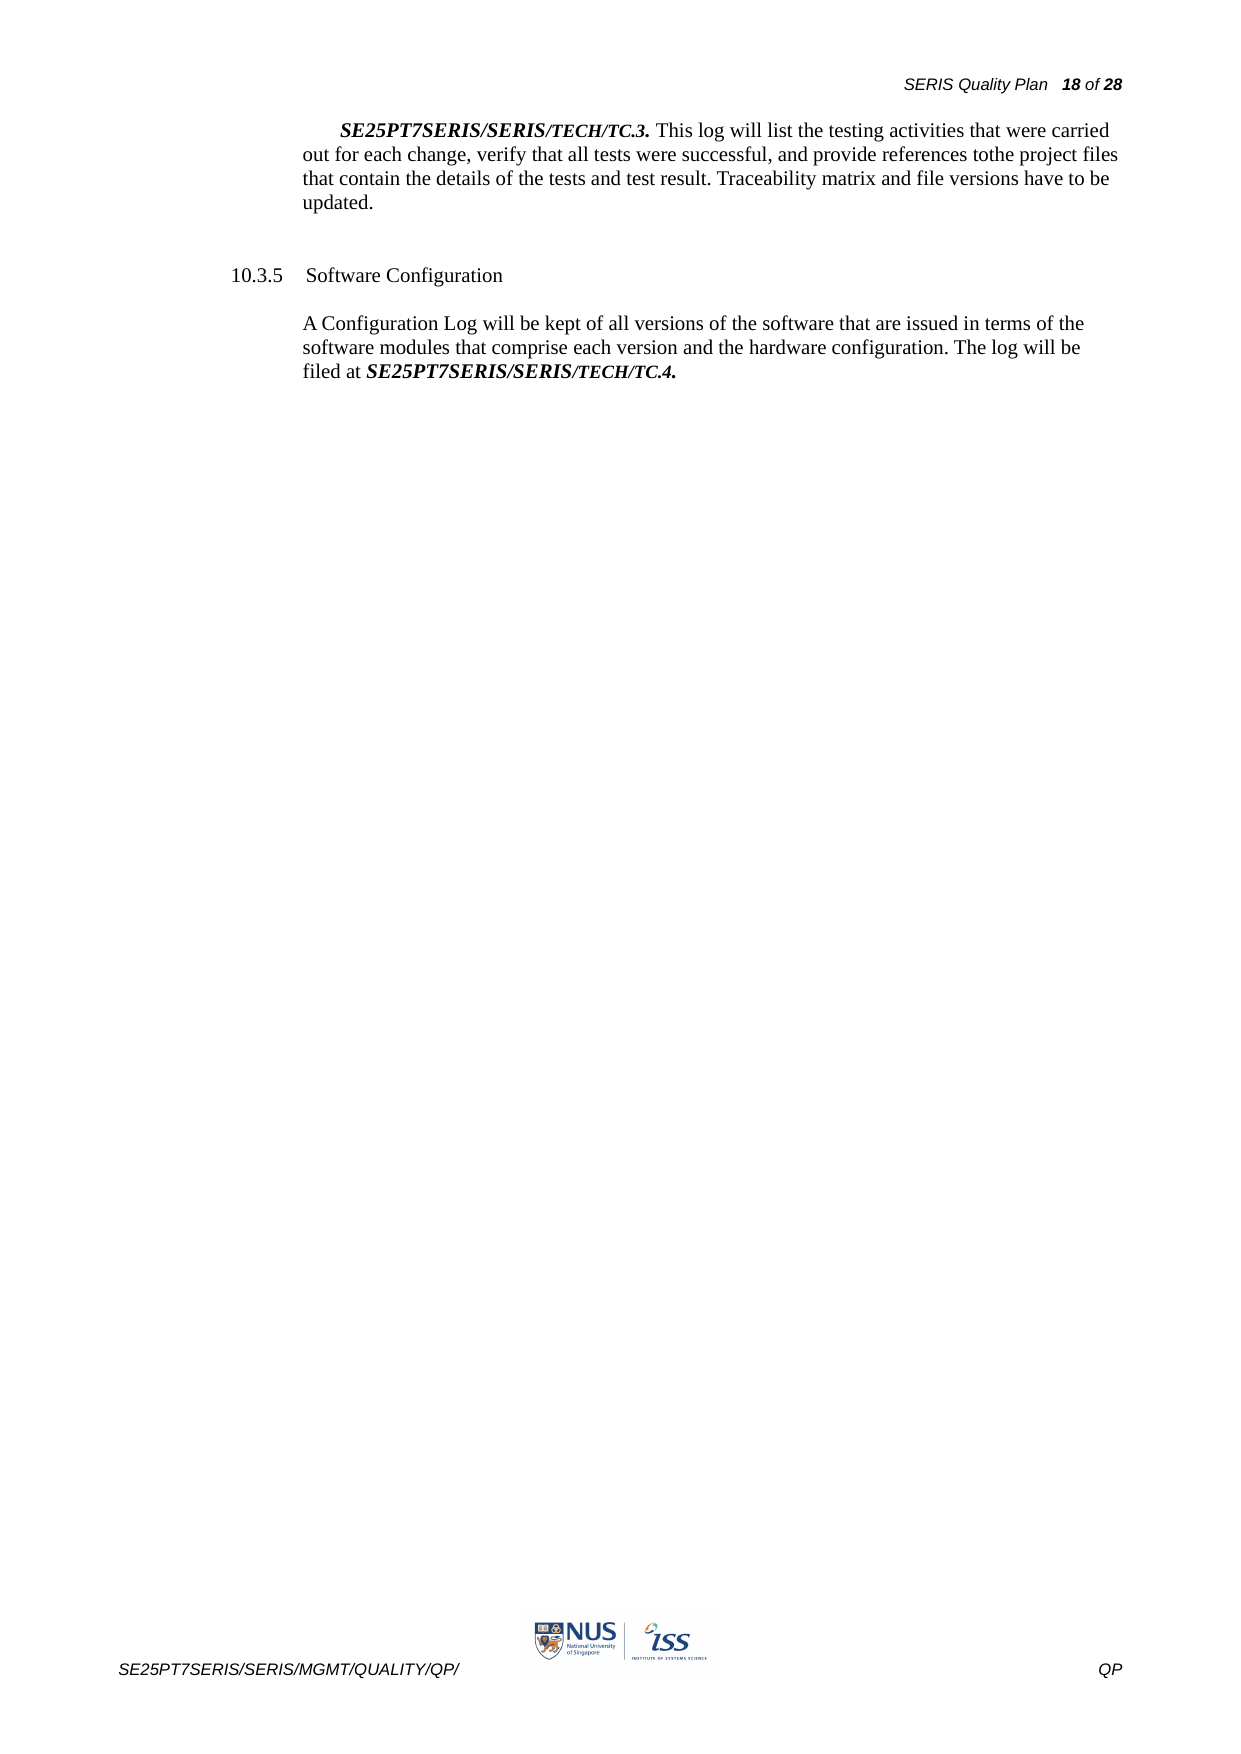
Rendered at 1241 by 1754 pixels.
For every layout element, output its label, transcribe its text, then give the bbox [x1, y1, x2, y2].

list Software Configuration [231, 262, 1122, 287]
text A Configuration Log will be kept of all versions of the software that are issued in terms of the software modules that comprise each version and the hardware configuration. The log will be filed at SE25PT7SERIS/SERIS/TECH/TC.4. [302, 311, 1122, 383]
picture [518, 1606, 722, 1676]
